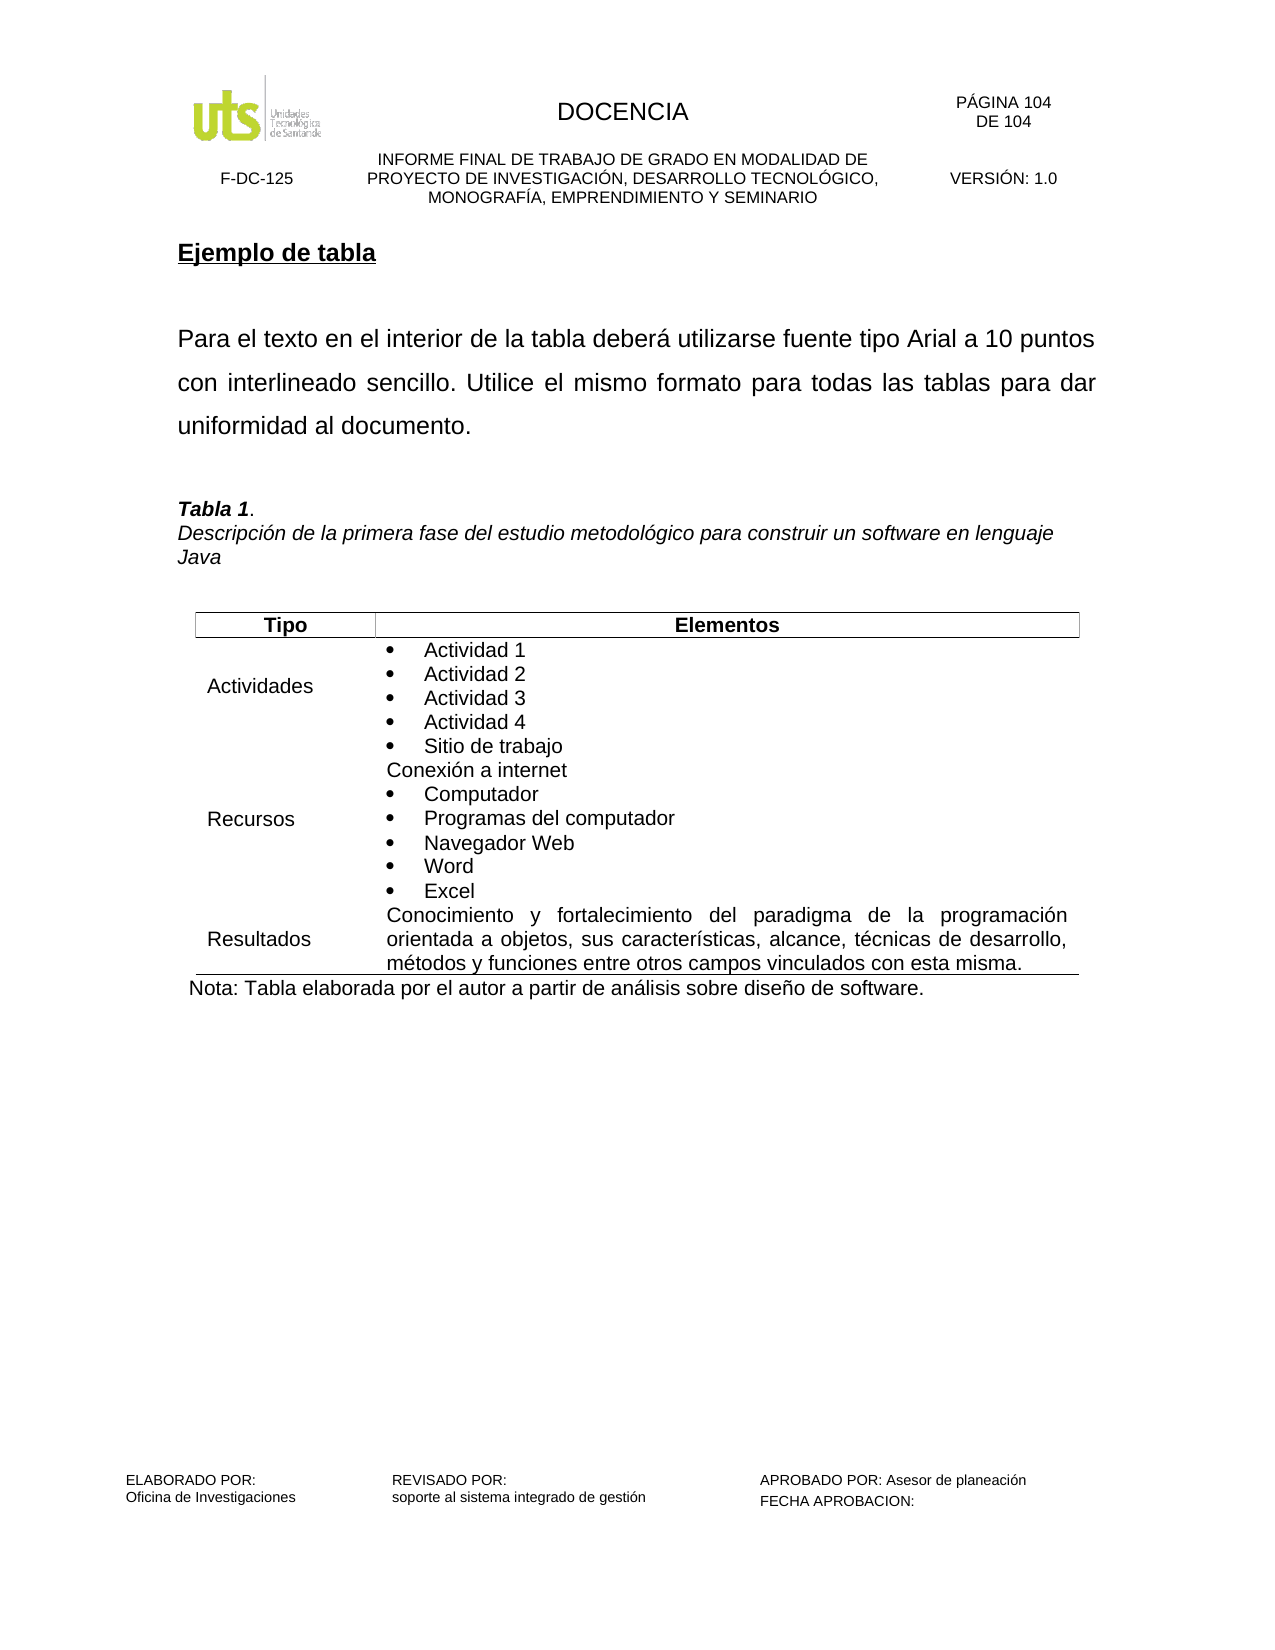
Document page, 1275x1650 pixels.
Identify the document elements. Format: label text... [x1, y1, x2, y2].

picture [192, 75, 321, 149]
table_cell Actividad 1 Actividad 2 Actividad 3 Actividad 4 [375, 638, 1079, 734]
text Para el texto en el interior de la tabla deberá utilizarse fuente tipo Arial a 10 puntos con interlineado sencillo. Utilice el mismo formato para todas las tablas para dar uniformidad al documento. [177, 324, 1098, 439]
text Tabla 1. [177, 497, 1098, 521]
table_cell Recursos [196, 734, 375, 902]
table_cell Resultados [196, 903, 375, 974]
table_header Elementos [376, 613, 1079, 637]
text Descripción de la primera fase del estudio metodológico para construir un software en lenguaje Java [177, 521, 1098, 569]
table_cell Conocimiento y fortalecimiento del paradigma de la programación orientada a objetos, sus características, alcance, técnicas de desarrollo, métodos y funciones entre otros campos vinculados con esta misma. [375, 903, 1079, 974]
text Ejemplo de tabla [177, 238, 1098, 267]
table_cell Actividades [196, 638, 375, 734]
table_header Tipo [196, 613, 375, 637]
text Nota: Tabla elaborada por el autor a partir de análisis sobre diseño de software. [177, 975, 1098, 999]
table_cell Sitio de trabajo Conexión a internet Computador Programas del computador Navegador Web Word Excel [375, 734, 1079, 902]
